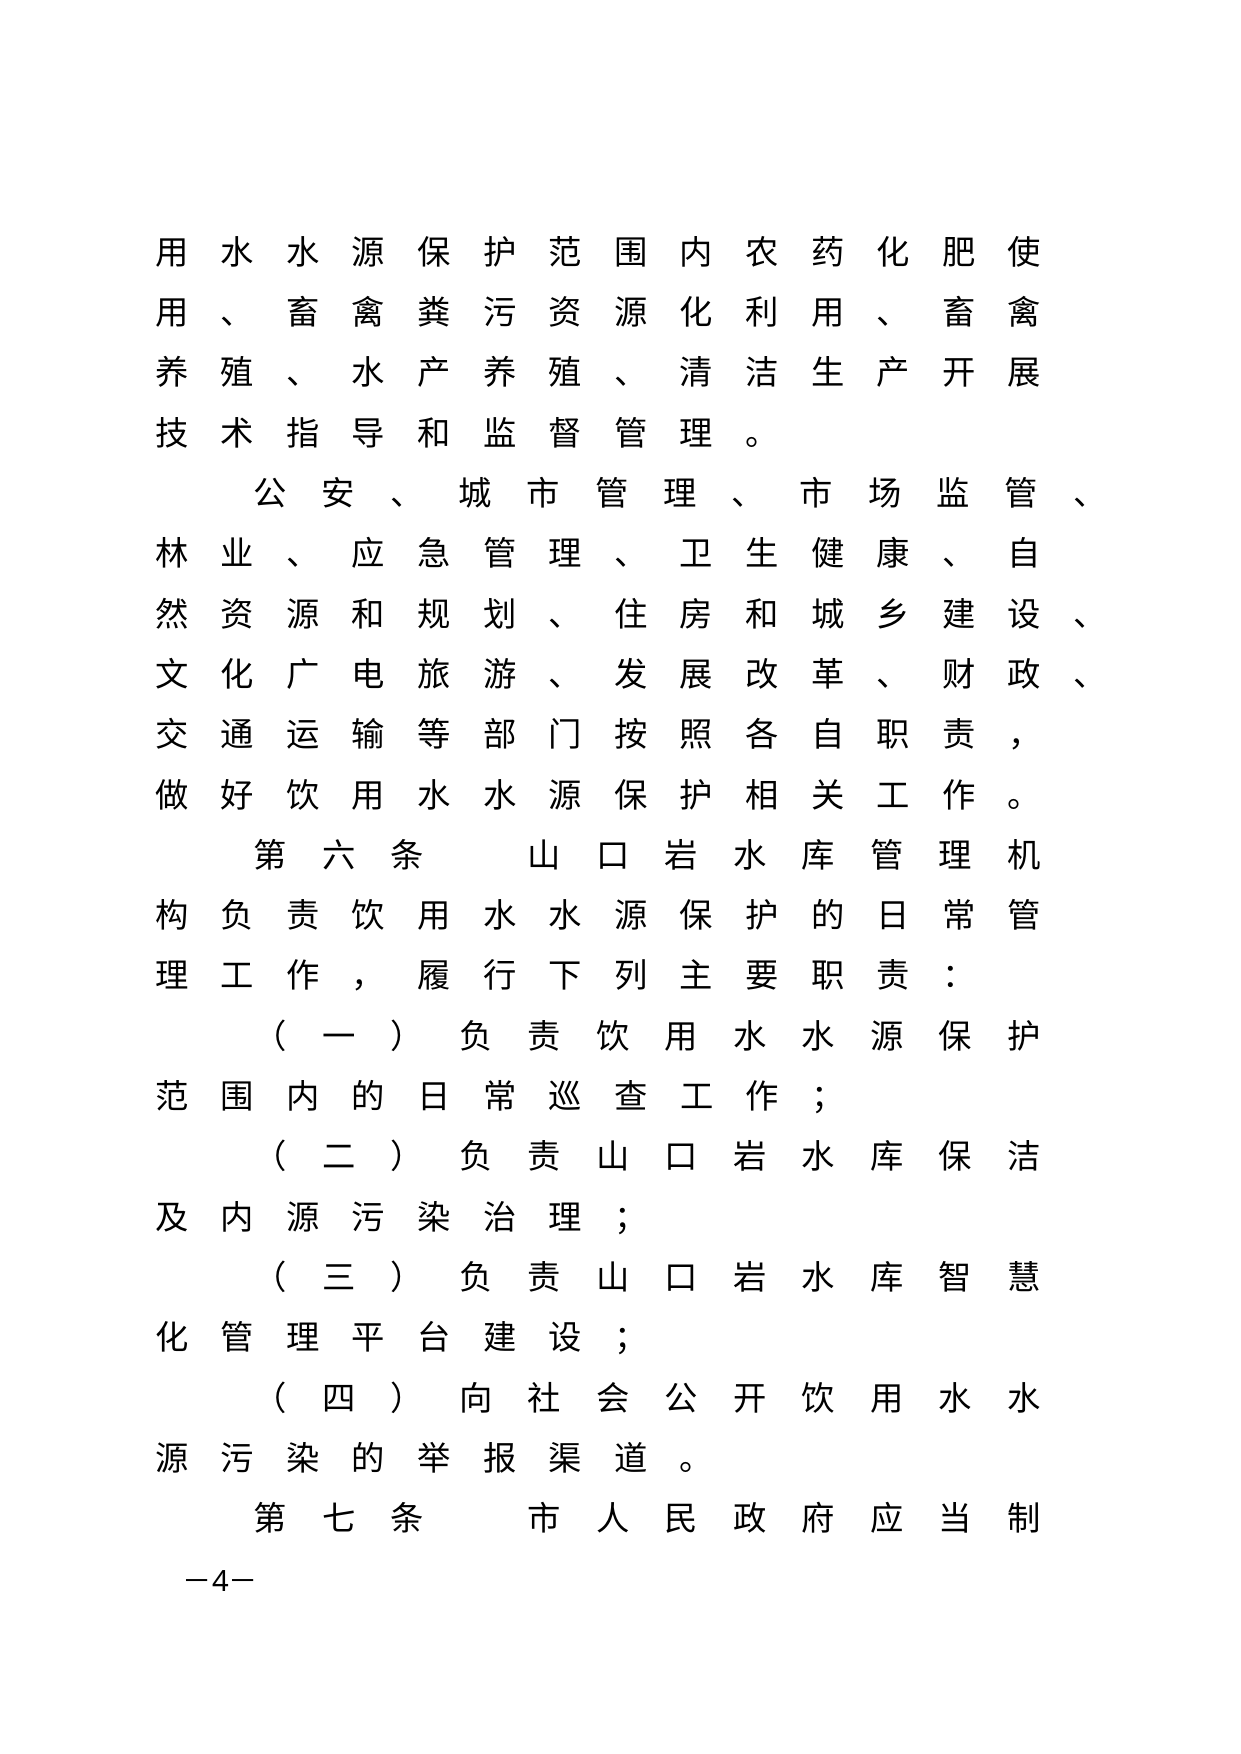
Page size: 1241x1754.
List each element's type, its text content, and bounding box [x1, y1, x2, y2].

text 农业农村主管部门负责对饮用水水源保护范围内农药化肥使用、畜禽粪污资源化利用、畜禽养殖、水产养殖、清洁生产开展技术指导和监督管理。 [155, 219, 1073, 461]
text 第六条 山口岩水库管理机构负责饮用水水源保护的日常管理工作，履行下列主要职责： [155, 823, 1073, 1003]
text （一）负责饮用水水源保护范围内的日常巡查工作； [155, 1003, 1073, 1124]
text 第七条 市人民政府应当制定饮用水水源保护生态补偿具体办法，设立饮用水水源保护生态补偿专项资金，用于水源地的水源保护、产业发展和民生保障。 [155, 1486, 1073, 1546]
text 公安、城市管理、市场监管、林业、应急管理、卫生健康、自然资源和规划、住房和城乡建设、文化广电旅游、发展改革、财政、交通运输等部门按照各自职责，做好饮用水水源保护相关工作。 [155, 461, 1073, 823]
text （四）向社会公开饮用水水源污染的举报渠道。 [155, 1365, 1073, 1486]
text （二）负责山口岩水库保洁及内源污染治理； [155, 1124, 1073, 1245]
text （三）负责山口岩水库智慧化管理平台建设； [155, 1245, 1073, 1365]
